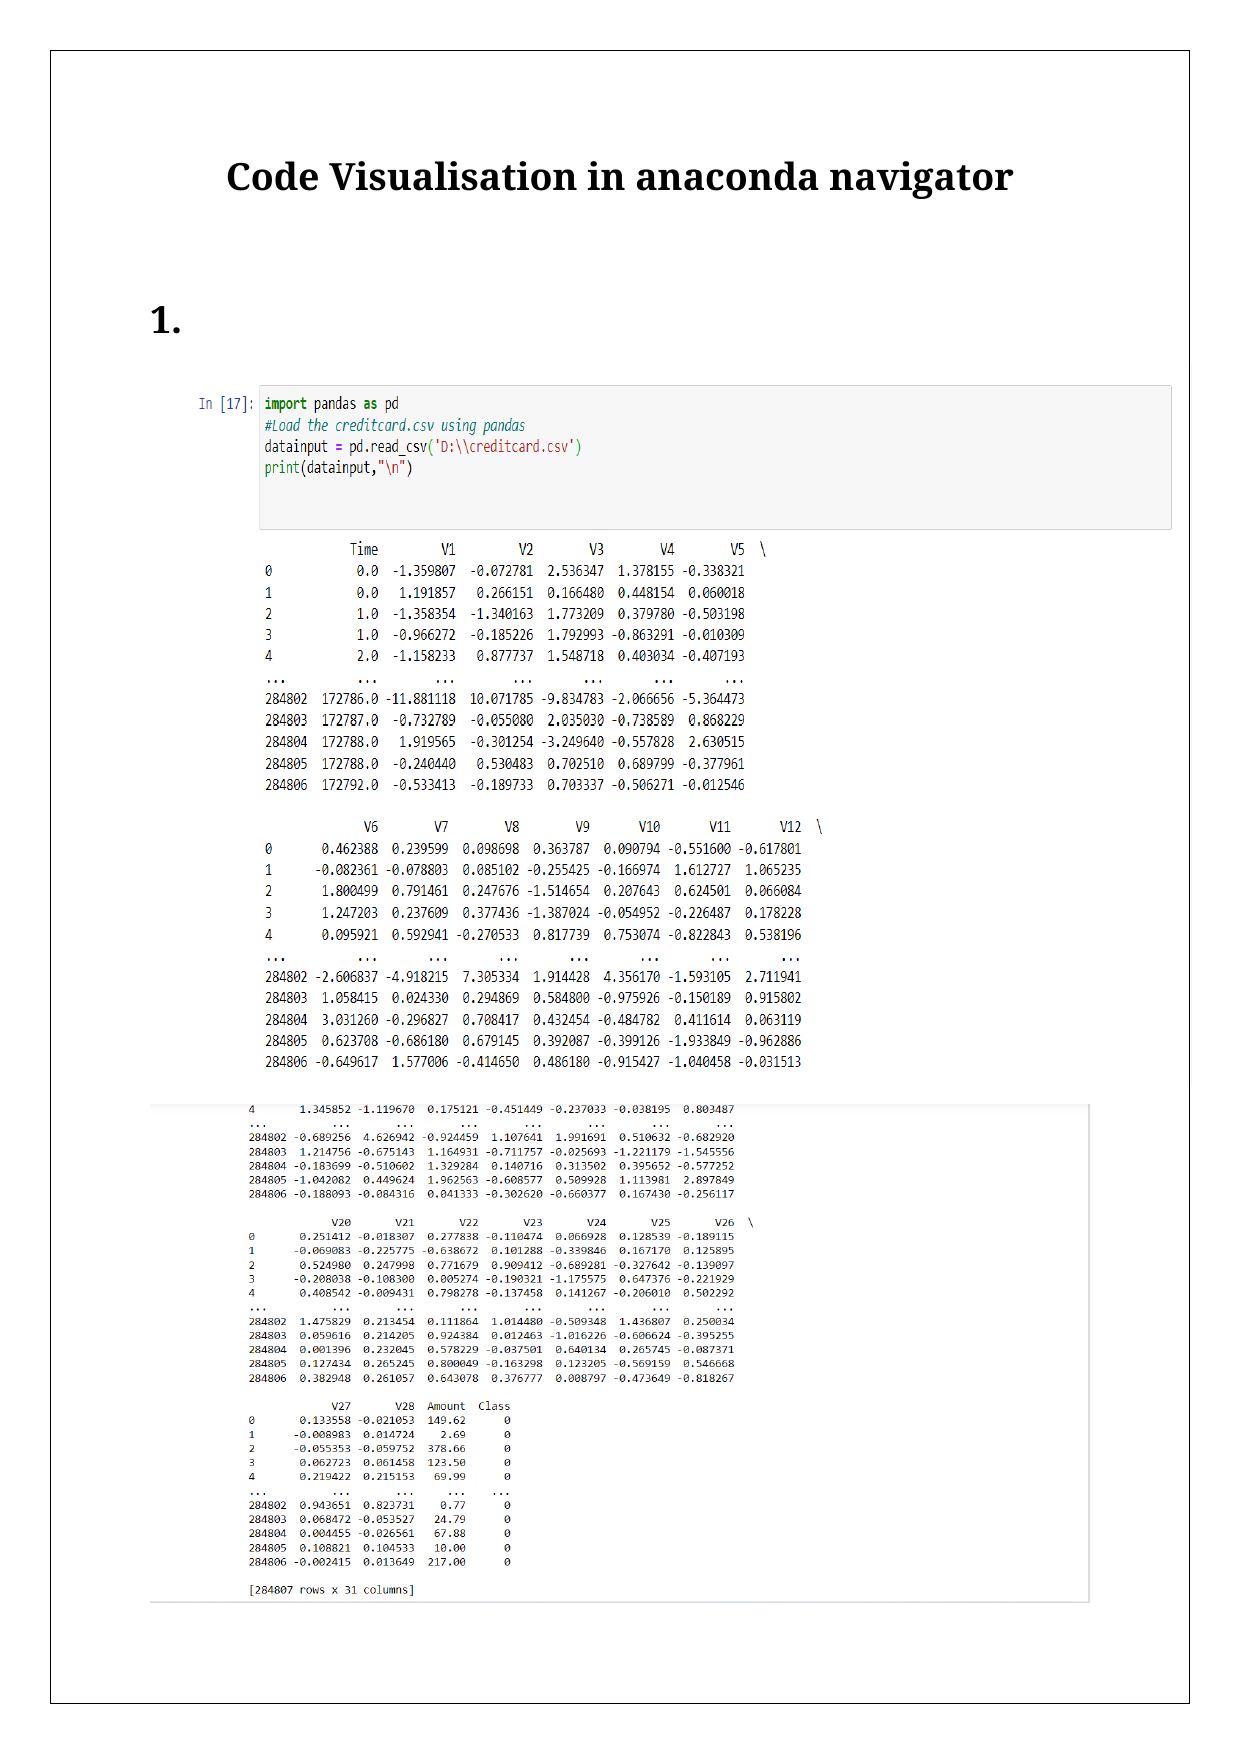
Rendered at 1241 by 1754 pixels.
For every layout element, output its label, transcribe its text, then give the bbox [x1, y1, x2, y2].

picture [150, 365, 1189, 1086]
picture [150, 1104, 1091, 1603]
text 1. [150, 293, 1090, 344]
text Code Visualisation in anaconda navigator [150, 150, 1090, 201]
